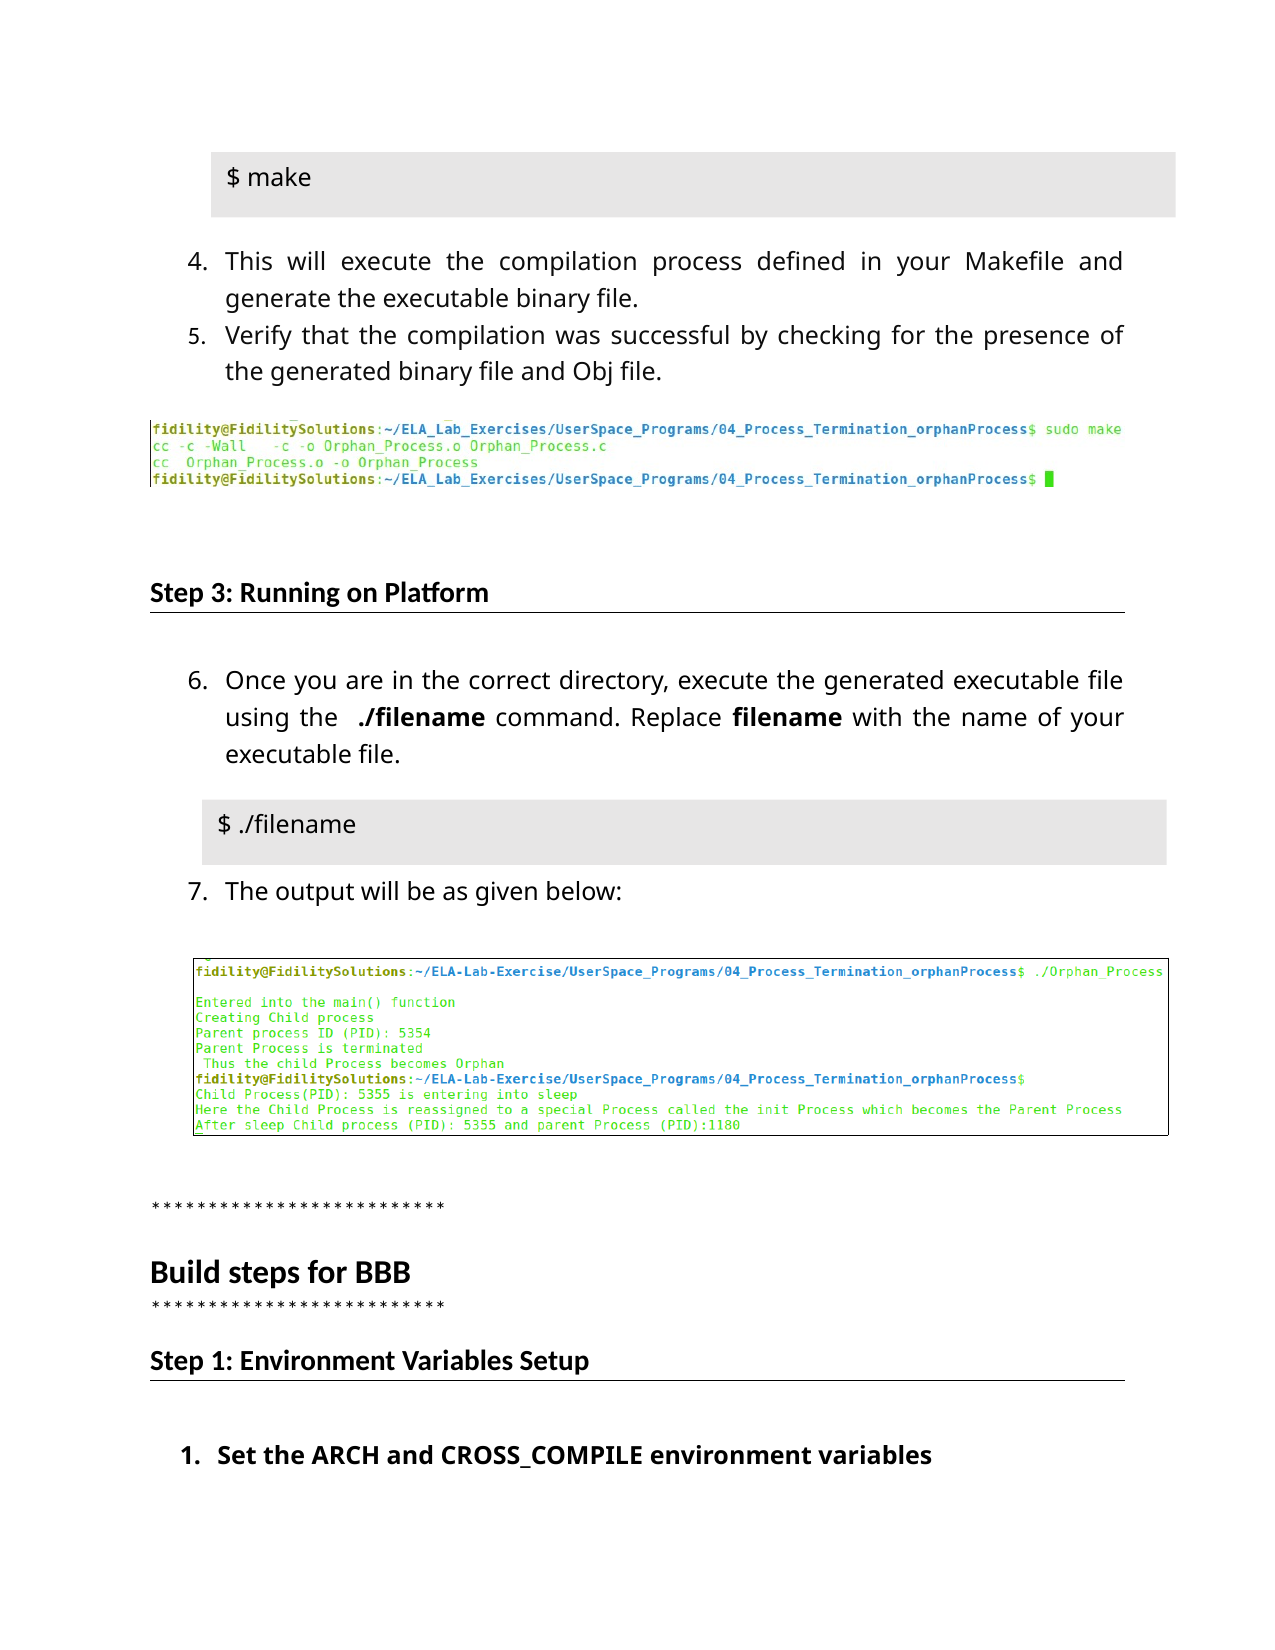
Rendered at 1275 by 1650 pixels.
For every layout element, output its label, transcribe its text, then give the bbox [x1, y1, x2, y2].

text ************************** [150, 1295, 1125, 1323]
list Set the ARCH and CROSS_COMPILE environment variables [179, 1437, 1125, 1472]
list The output will be as given below: [187, 873, 1125, 908]
list Once you are in the correct directory, execute the generated executable file using the ./filename command. Replace filename with the name of your executable file. [187, 663, 1125, 771]
list This will execute the compilation process defined in your Makefile and generate the executable binary file. [187, 244, 1125, 314]
text ************************** [150, 1196, 1125, 1224]
subtitle Step 3: Running on Platform [150, 574, 1125, 612]
picture [194, 959, 1168, 1134]
subtitle Build steps for BBB [150, 1251, 1125, 1292]
list Verify that the compilation was successful by checking for the presence of the generated binary file and Obj file. [187, 317, 1125, 388]
subtitle Step 1: Environment Variables Setup [150, 1342, 1125, 1380]
picture [150, 420, 1125, 487]
